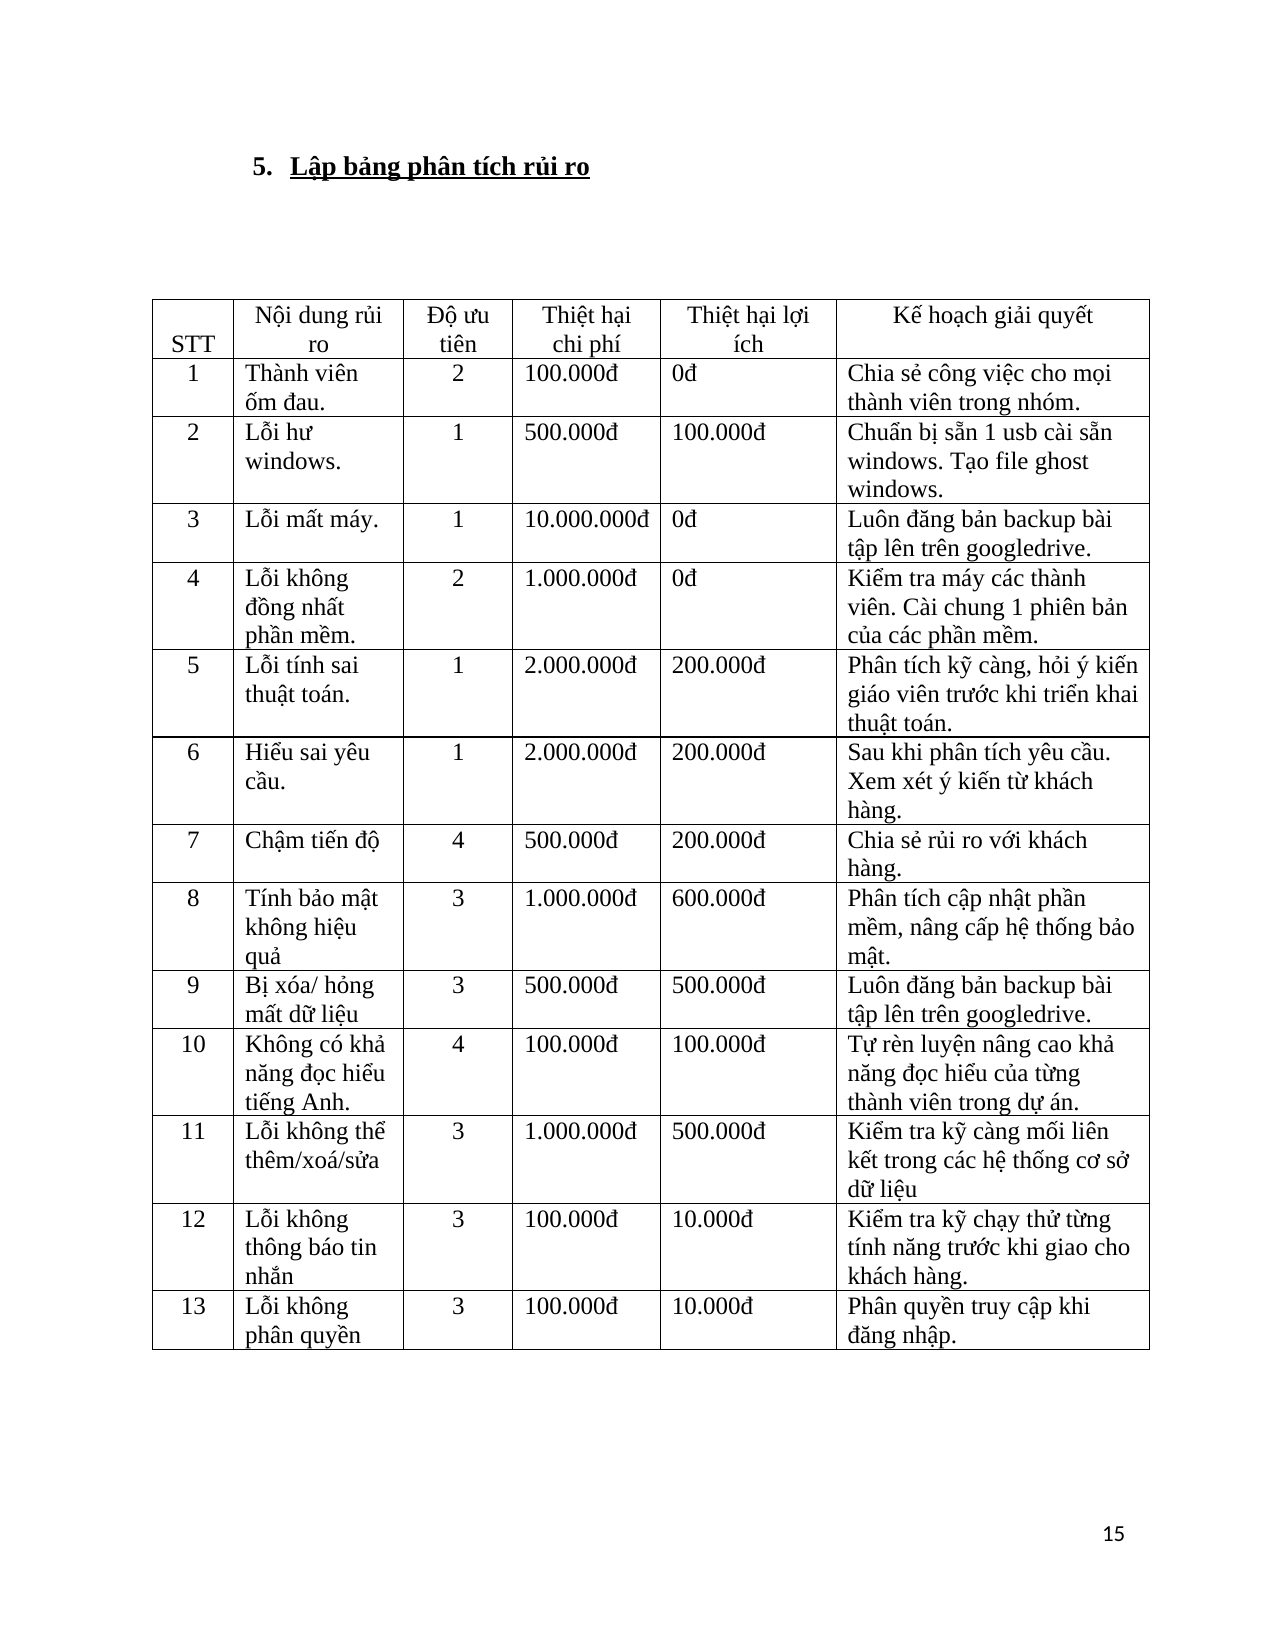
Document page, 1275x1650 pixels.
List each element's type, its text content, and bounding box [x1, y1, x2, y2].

table_cell 6 [153, 738, 233, 824]
table_cell 13 [153, 1291, 233, 1348]
table_cell 1.000.000đ [513, 883, 660, 969]
table_cell Bị xóa/ hỏng mất dữ liệu [234, 971, 403, 1028]
list Lập bảng phân tích rủi ro [252, 150, 1125, 181]
table_cell 3 [404, 971, 512, 1028]
table_cell 3 [404, 1204, 512, 1290]
table_cell 7 [153, 825, 233, 882]
table_cell 5 [153, 650, 233, 736]
table_cell Không có khả năng đọc hiểu tiếng Anh. [234, 1029, 403, 1115]
table_cell 3 [153, 504, 233, 562]
table_cell Chuẩn bị sẵn 1 usb cài sẵn windows. Tạo file ghost windows. [837, 417, 1149, 503]
table_cell Thành viên ốm đau. [234, 359, 403, 416]
table_cell 9 [153, 971, 233, 1028]
table_cell 0đ [661, 563, 836, 649]
table_cell 200.000đ [661, 825, 836, 882]
table_cell Tính bảo mật không hiệu quả [234, 883, 403, 969]
table_cell 11 [153, 1116, 233, 1203]
table_cell 500.000đ [513, 417, 660, 503]
table_cell 1.000.000đ [513, 1116, 660, 1203]
table_header Kế hoạch giải quyết [837, 300, 1149, 357]
table_cell 2.000.000đ [513, 738, 660, 824]
table_cell 1 [404, 504, 512, 562]
table_cell 2.000.000đ [513, 650, 660, 736]
table_cell Luôn đăng bản backup bài tập lên trên googledrive. [837, 971, 1149, 1028]
table_cell Hiểu sai yêu cầu. [234, 738, 403, 824]
table_cell 3 [404, 1291, 512, 1348]
table_cell 500.000đ [661, 1116, 836, 1203]
table_cell Kiểm tra máy các thành viên. Cài chung 1 phiên bản của các phần mềm. [837, 563, 1149, 649]
table_cell Kiểm tra kỹ càng mối liên kết trong các hệ thống cơ sở dữ liệu [837, 1116, 1149, 1203]
table_cell 2 [153, 417, 233, 503]
table_cell 100.000đ [513, 1204, 660, 1290]
table_header Độ ưu tiên [404, 300, 512, 357]
table_cell 100.000đ [513, 1291, 660, 1348]
table_cell 100.000đ [661, 417, 836, 503]
table_cell 1 [404, 650, 512, 736]
table_cell Luôn đăng bản backup bài tập lên trên googledrive. [837, 504, 1149, 562]
table_cell 10.000.000đ [513, 504, 660, 562]
table_cell 1 [404, 417, 512, 503]
table_cell Lỗi không thông báo tin nhắn [234, 1204, 403, 1290]
table_cell Lỗi tính sai thuật toán. [234, 650, 403, 736]
table_cell 1 [404, 738, 512, 824]
table_cell 500.000đ [661, 971, 836, 1028]
table_cell 100.000đ [661, 1029, 836, 1115]
table_cell Phân quyền truy cập khi đăng nhập. [837, 1291, 1149, 1348]
table_header Nội dung rủi ro [234, 300, 403, 357]
table_cell Chia sẻ rủi ro với khách hàng. [837, 825, 1149, 882]
table_cell 10.000đ [661, 1291, 836, 1348]
table_cell 1 [153, 359, 233, 416]
table_cell 100.000đ [513, 1029, 660, 1115]
table_cell 600.000đ [661, 883, 836, 969]
table_header STT [153, 300, 233, 357]
table_cell Lỗi hư windows. [234, 417, 403, 503]
table_cell 4 [404, 825, 512, 882]
table_cell Chia sẻ công việc cho mọi thành viên trong nhóm. [837, 359, 1149, 416]
table_cell Phân tích cập nhật phần mềm, nâng cấp hệ thống bảo mật. [837, 883, 1149, 969]
table_cell Lỗi không phân quyền [234, 1291, 403, 1348]
table_cell Phân tích kỹ càng, hỏi ý kiến giáo viên trước khi triển khai thuật toán. [837, 650, 1149, 736]
table_cell Kiểm tra kỹ chạy thử từng tính năng trước khi giao cho khách hàng. [837, 1204, 1149, 1290]
table_cell 0đ [661, 359, 836, 416]
table_cell Sau khi phân tích yêu cầu. Xem xét ý kiến từ khách hàng. [837, 738, 1149, 824]
table_cell Lỗi mất máy. [234, 504, 403, 562]
table_cell 2 [404, 563, 512, 649]
table_cell 0đ [661, 504, 836, 562]
table_cell 2 [404, 359, 512, 416]
table_cell 10.000đ [661, 1204, 836, 1290]
table_cell 4 [404, 1029, 512, 1115]
table_cell 200.000đ [661, 738, 836, 824]
table_header Thiệt hại chi phí [513, 300, 660, 357]
table_cell Tự rèn luyện nâng cao khả năng đọc hiểu của từng thành viên trong dự án. [837, 1029, 1149, 1115]
table_cell 3 [404, 1116, 512, 1203]
table_cell Chậm tiến độ [234, 825, 403, 882]
table_cell 200.000đ [661, 650, 836, 736]
table_cell 500.000đ [513, 825, 660, 882]
table_cell Lỗi không đồng nhất phần mềm. [234, 563, 403, 649]
table_cell 100.000đ [513, 359, 660, 416]
table_cell 500.000đ [513, 971, 660, 1028]
table_header Thiệt hại lợi ích [661, 300, 836, 357]
table_cell 8 [153, 883, 233, 969]
table_cell 3 [404, 883, 512, 969]
table_cell Lỗi không thể thêm/xoá/sửa [234, 1116, 403, 1203]
table_cell 4 [153, 563, 233, 649]
table_cell 12 [153, 1204, 233, 1290]
table_cell 10 [153, 1029, 233, 1115]
table_cell 1.000.000đ [513, 563, 660, 649]
